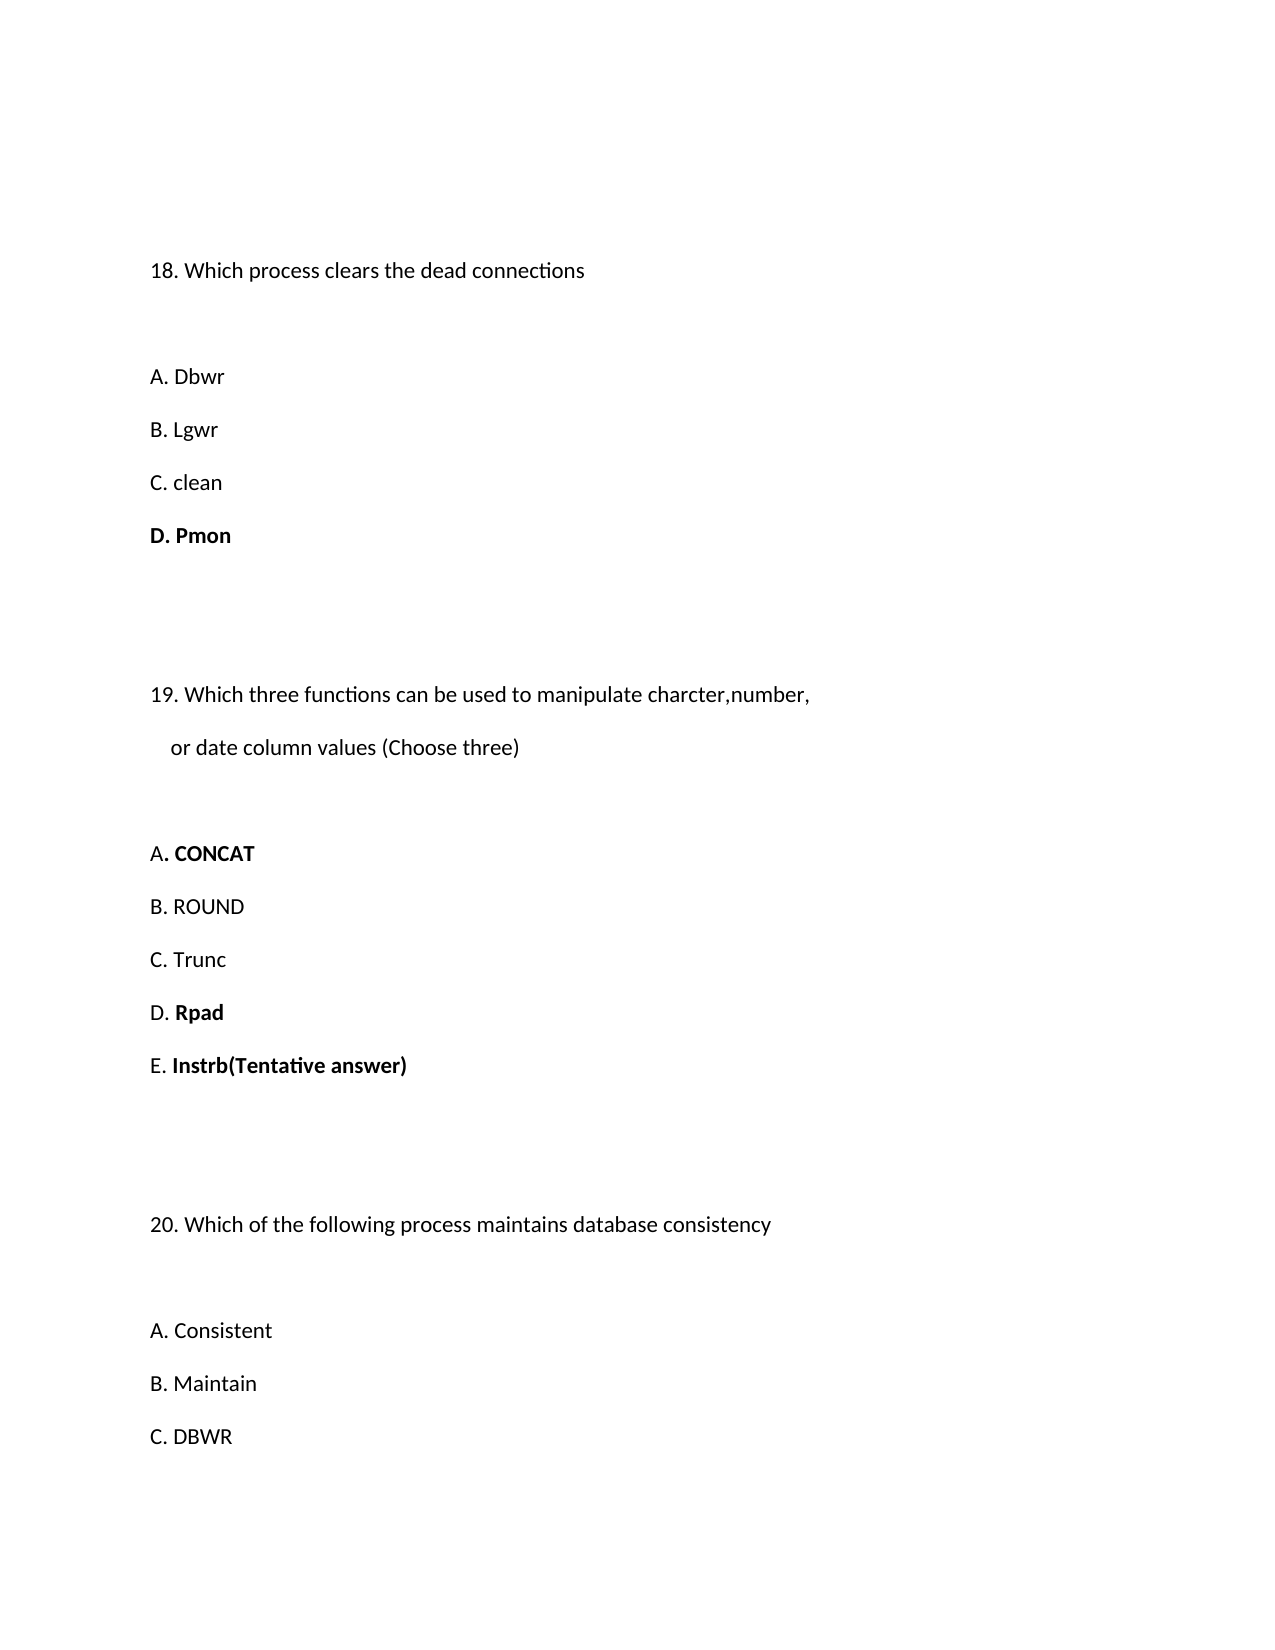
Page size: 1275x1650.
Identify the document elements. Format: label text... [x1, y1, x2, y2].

text E. Instrb(Tentative answer) [150, 1051, 1125, 1079]
text A. Consistent [150, 1316, 1125, 1344]
text 18. Which process clears the dead connections [150, 256, 1125, 284]
text C. Trunc [150, 945, 1125, 973]
text D. Rpad [150, 998, 1125, 1026]
text A. Dbwr [150, 362, 1125, 390]
text B. ROUND [150, 892, 1125, 920]
text or date column values (Choose three) [150, 733, 1125, 761]
text C. DBWR [150, 1422, 1125, 1451]
text D. Pmon [150, 521, 1125, 549]
text C. clean [150, 468, 1125, 496]
text B. Maintain [150, 1369, 1125, 1397]
text 19. Which three functions can be used to manipulate charcter,number, [150, 680, 1125, 708]
text A. CONCAT [150, 839, 1125, 867]
text 20. Which of the following process maintains database consistency [150, 1210, 1125, 1238]
text B. Lgwr [150, 415, 1125, 443]
